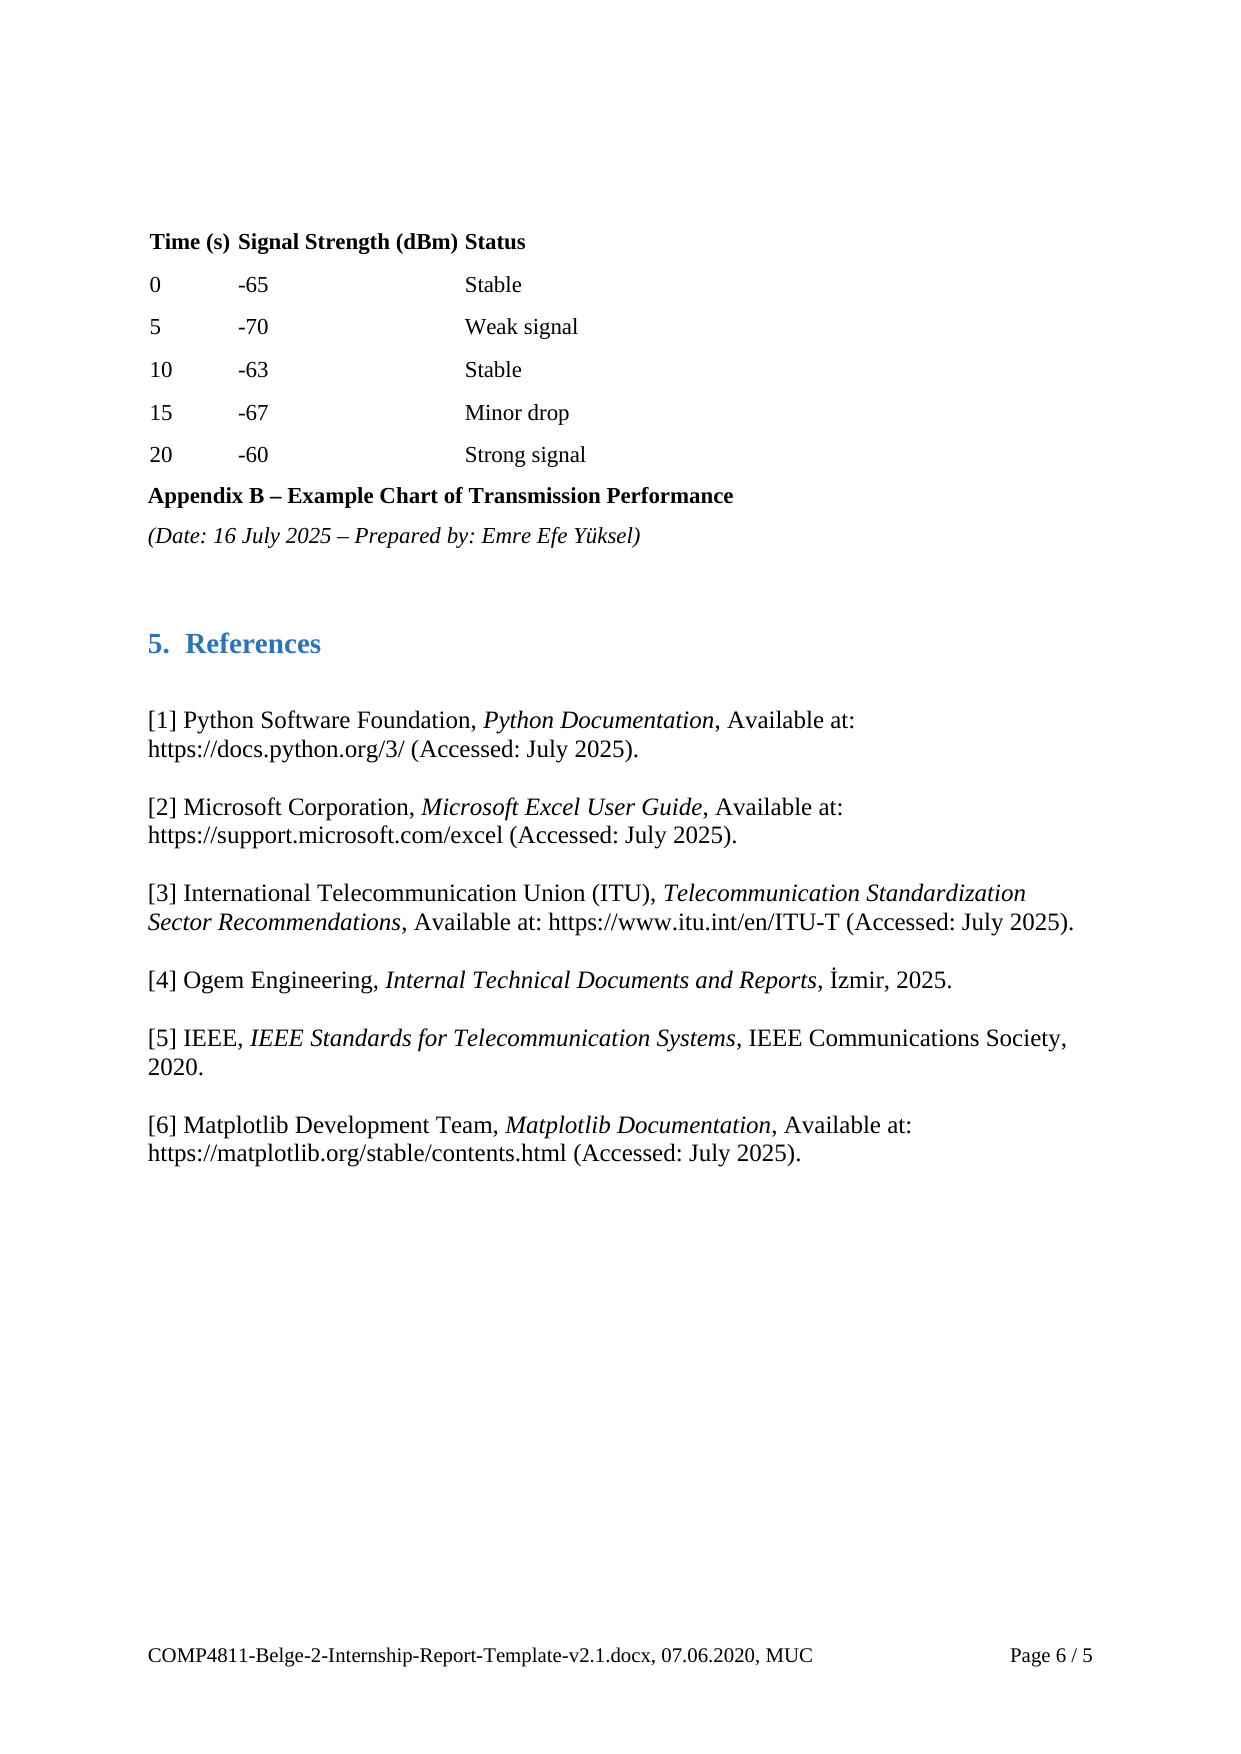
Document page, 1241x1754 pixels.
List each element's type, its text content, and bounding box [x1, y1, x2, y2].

table_cell -65 [236, 269, 463, 312]
table_cell 0 [148, 269, 236, 312]
table_cell Weak signal [463, 312, 592, 354]
text Appendix B – Example Chart of Transmission Performance [148, 482, 1092, 509]
table_cell Stable [463, 355, 592, 397]
table_header Time (s) [148, 227, 236, 269]
text [4] Ogem Engineering, Internal Technical Documents and Reports, İzmir, 2025. [148, 965, 1092, 994]
text [1] Python Software Foundation, Python Documentation, Available at: https://docs.python.org/3/ (Accessed: July 2025). [148, 705, 1092, 763]
text [3] International Telecommunication Union (ITU), Telecommunication Standardization Sector Recommendations, Available at: https://www.itu.int/en/ITU-T (Accessed: July 2025). [148, 878, 1092, 936]
table_header Status [463, 227, 592, 269]
table_cell 15 [148, 397, 236, 440]
table_cell -63 [236, 355, 463, 397]
table_header Signal Strength (dBm) [236, 227, 463, 269]
table_cell 10 [148, 355, 236, 397]
table_cell Strong signal [463, 440, 592, 482]
table_cell 20 [148, 440, 236, 482]
text [2] Microsoft Corporation, Microsoft Excel User Guide, Available at: https://support.microsoft.com/excel (Accessed: July 2025). [148, 792, 1092, 849]
table_cell Minor drop [463, 397, 592, 440]
table_cell -60 [236, 440, 463, 482]
subtitle References [148, 626, 1092, 659]
table_cell 5 [148, 312, 236, 354]
text [5] IEEE, IEEE Standards for Telecommunication Systems, IEEE Communications Society, 2020. [148, 1023, 1092, 1081]
text (Date: 16 July 2025 – Prepared by: Emre Efe Yüksel) [148, 522, 1092, 548]
text [6] Matplotlib Development Team, Matplotlib Documentation, Available at: https://matplotlib.org/stable/contents.html (Accessed: July 2025). [148, 1110, 1092, 1167]
table_cell -67 [236, 397, 463, 440]
table_cell Stable [463, 269, 592, 312]
table_cell -70 [236, 312, 463, 354]
